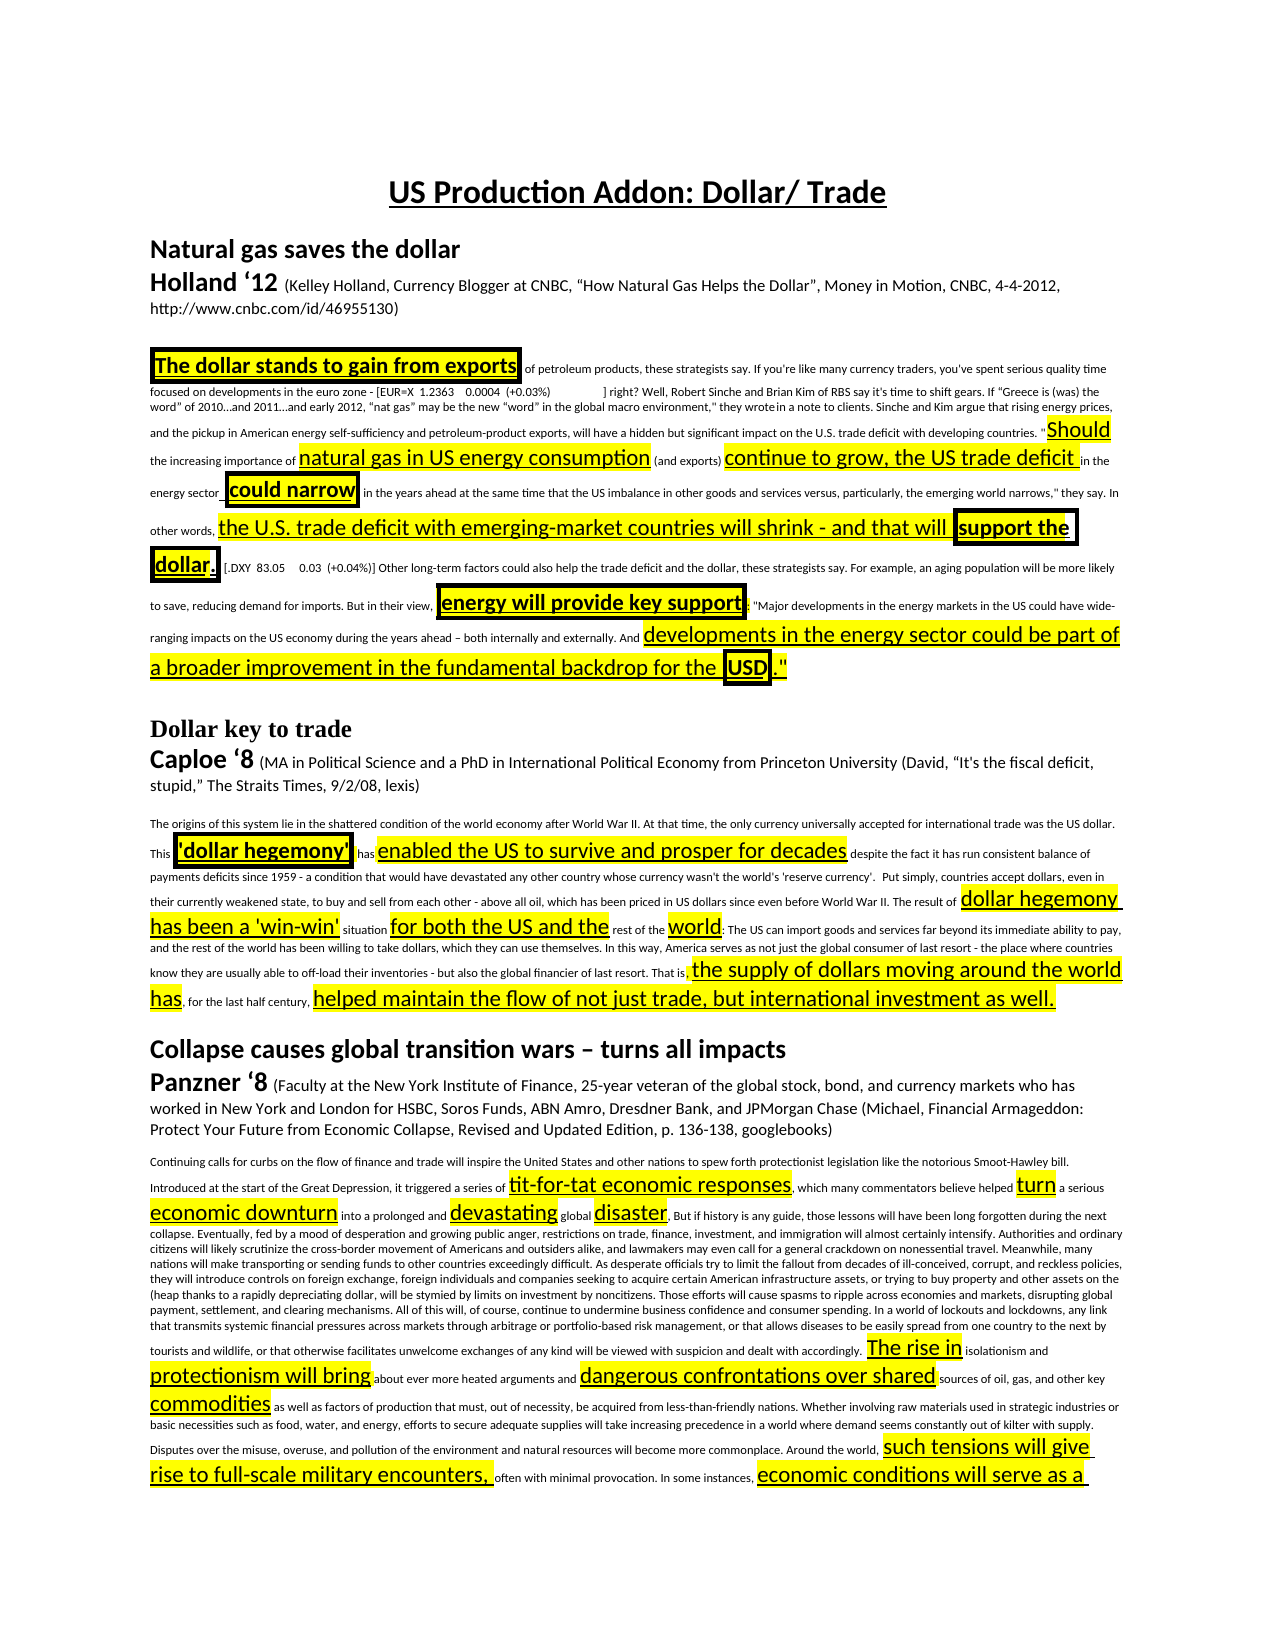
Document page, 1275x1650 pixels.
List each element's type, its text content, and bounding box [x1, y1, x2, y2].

text Panzner ‘8 (Faculty at the New York Institute of Finance, 25-year veteran of the global stock, bond, and currency markets who has worked in New York and London for HSBC, Soros Funds, ABN Amro, Dresdner Bank, and JPMorgan Chase (Michael, Financial Armageddon: Protect Your Future from Economic Collapse, Revised and Updated Edition, p. 136-138, googlebooks) [150, 1066, 1125, 1139]
text The dollar stands to gain from exports of petroleum products, these strategists say. If you're like many currency traders, you've spent serious quality time focused on developments in the euro zone - [EUR=X 1.2363 0.0004 (+0.03%) ] right? Well, Robert Sinche and Brian Kim of RBS say it's time to shift gears. If “Greece is (was) the word” of 2010…and 2011…and early 2012, “nat gas” may be the new “word” in the global macro environment," they wrote in a note to clients. Sinche and Kim argue that rising energy prices, and the pickup in American energy self-sufficiency and petroleum-product exports, will have a hidden but significant impact on the U.S. trade deficit with developing countries. "Should the increasing importance of natural gas in US energy consumption (and exports) continue to grow, the US trade deficit in the energy sector could narrow in the years ahead at the same time that the US imbalance in other goods and services versus, particularly, the emerging world narrows," they say. In other words, the U.S. trade deficit with emerging-market countries will shrink - and that will support the dollar. [.DXY 83.05 0.03 (+0.04%)] Other long-term factors could also help the trade deficit and the dollar, these strategists say. For example, an aging population will be more likely to save, reducing demand for imports. But in their view, energy will provide key support: "Major developments in the energy markets in the US could have wide-ranging impacts on the US economy during the years ahead – both internally and externally. And developments in the energy sector could be part of a broader improvement in the fundamental backdrop for the USD." [150, 347, 1125, 686]
text Holland ‘12 (Kelley Holland, Currency Blogger at CNBC, “How Natural Gas Helps the Dollar”, Money in Motion, CNBC, 4-4-2012, http://www.cnbc.com/id/46955130) [150, 265, 1125, 319]
subtitle US Production Addon: Dollar/ Trade [150, 171, 1125, 212]
text Caploe ‘8 (MA in Political Science and a PhD in International Political Economy from Princeton University (David, “It's the fiscal deficit, stupid,” The Straits Times, 9/2/08, lexis) [150, 743, 1125, 796]
text The origins of this system lie in the shattered condition of the world economy after World War II. At that time, the only currency universally accepted for international trade was the US dollar. This 'dollar hegemony' has enabled the US to survive and prosper for decades despite the fact it has run consistent balance of payments deficits since 1959 - a condition that would have devastated any other country whose currency wasn't the world's 'reserve currency'. Put simply, countries accept dollars, even in their currently weakened state, to buy and sell from each other - above all oil, which has been priced in US dollars since even before World War II. The result of dollar hegemony has been a 'win-win' situation for both the US and the rest of the world: The US can import goods and services far beyond its immediate ability to pay, and the rest of the world has been willing to take dollars, which they can use themselves. In this way, America serves as not just the global consumer of last resort - the place where countries know they are usually able to off-load their inventories - but also the global financier of last resort. That is, the supply of dollars moving around the world has, for the last half century, helped maintain the flow of not just trade, but international investment as well. [150, 816, 1125, 1012]
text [150, 1139, 1125, 1488]
subtitle Natural gas saves the dollar [150, 232, 1125, 265]
subtitle Collapse causes global transition wars – turns all impacts [150, 1032, 1125, 1066]
text Dollar key to trade [150, 714, 1125, 743]
